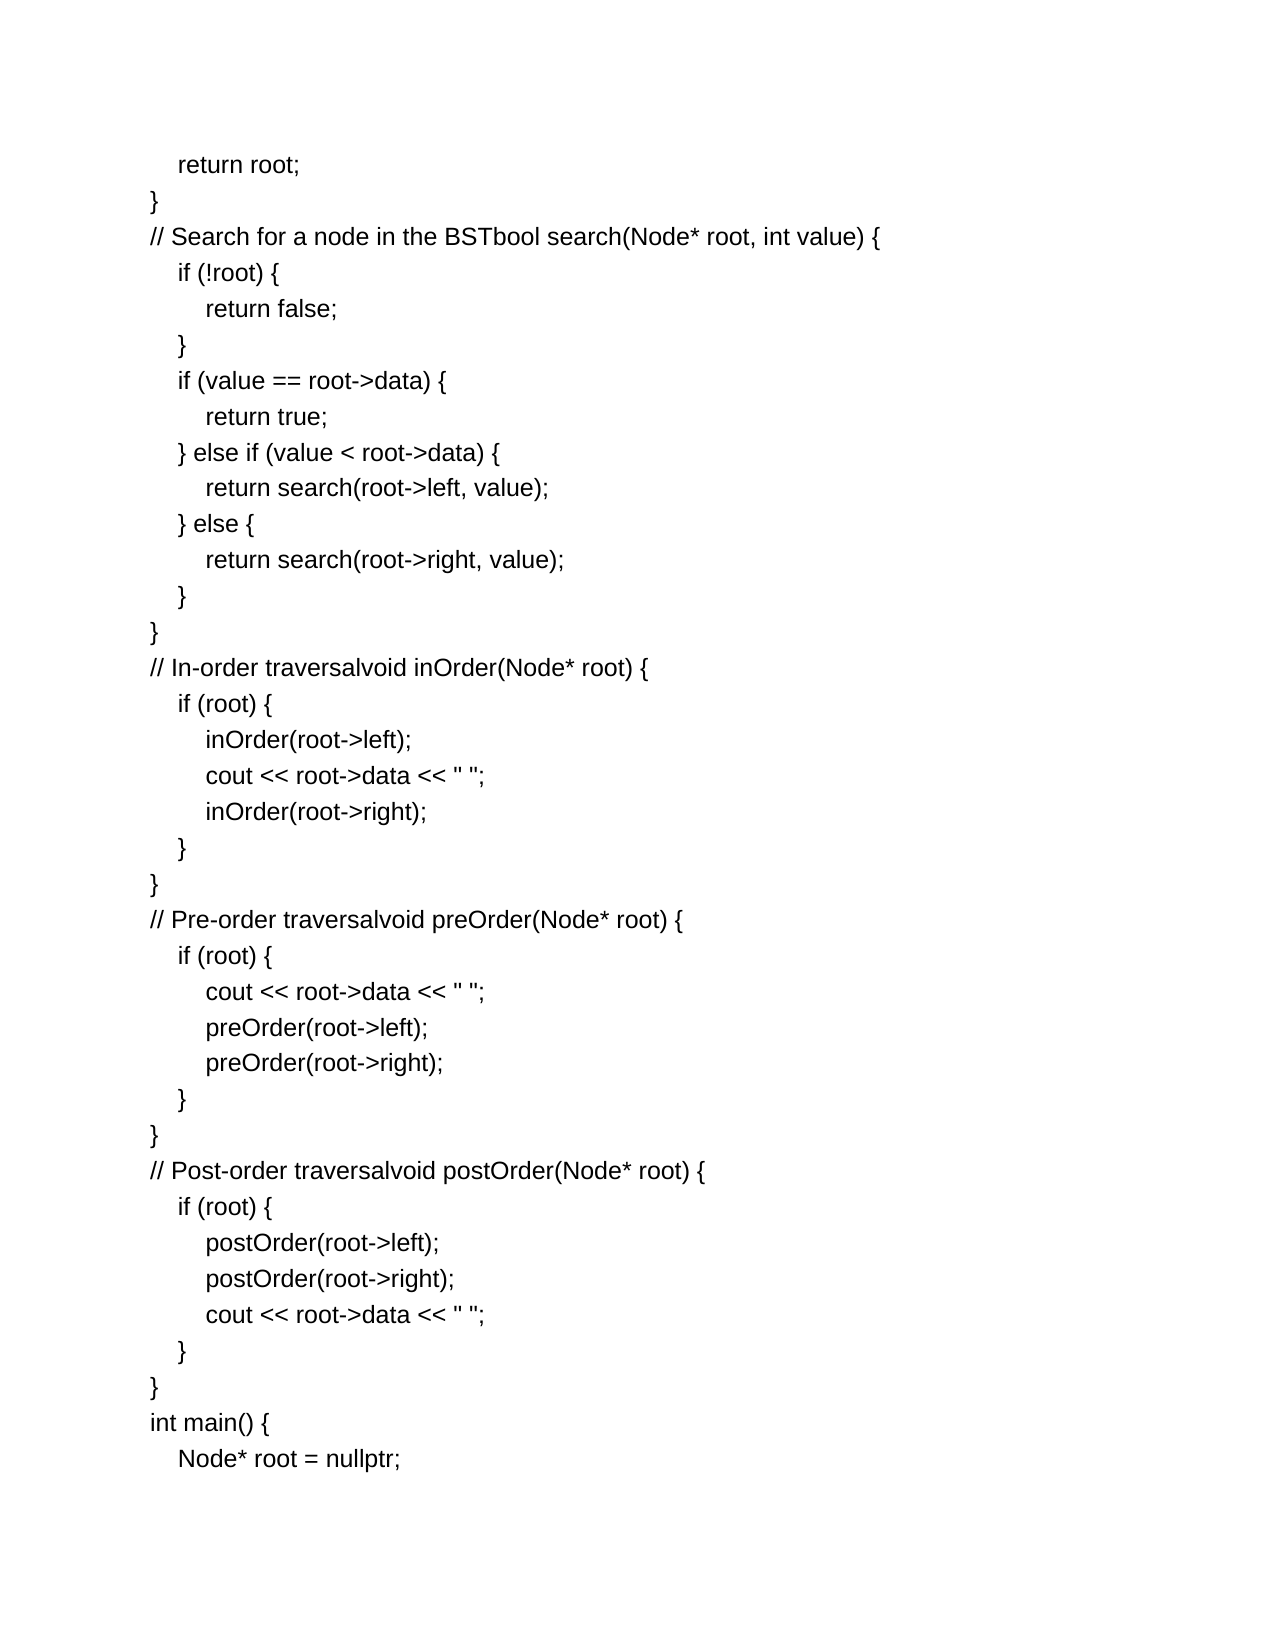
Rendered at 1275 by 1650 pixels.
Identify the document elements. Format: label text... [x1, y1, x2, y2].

text } else { [150, 509, 1125, 538]
text cout << root->data << " "; [150, 977, 1125, 1005]
text // Search for a node in the BSTbool search(Node* root, int value) { [150, 222, 1125, 251]
text } [150, 1084, 1125, 1113]
text if (root) { [150, 941, 1125, 969]
text } else if (value < root->data) { [150, 437, 1125, 466]
text preOrder(root->left); [150, 1012, 1125, 1041]
text } [150, 581, 1125, 610]
text return false; [150, 294, 1125, 322]
text } [150, 833, 1125, 862]
text Node* root = nullptr; [150, 1444, 1125, 1472]
text cout << root->data << " "; [150, 1300, 1125, 1329]
text postOrder(root->right); [150, 1264, 1125, 1293]
text return search(root->right, value); [150, 545, 1125, 574]
text if (root) { [150, 689, 1125, 718]
text } [150, 617, 1125, 646]
text } [150, 869, 1125, 897]
text // Post-order traversalvoid postOrder(Node* root) { [150, 1156, 1125, 1185]
text postOrder(root->left); [150, 1228, 1125, 1257]
text if (!root) { [150, 258, 1125, 287]
text return root; [150, 150, 1125, 179]
text preOrder(root->right); [150, 1048, 1125, 1077]
text } [150, 1336, 1125, 1365]
text // Pre-order traversalvoid preOrder(Node* root) { [150, 905, 1125, 933]
text return search(root->left, value); [150, 473, 1125, 502]
text return true; [150, 402, 1125, 430]
text // In-order traversalvoid inOrder(Node* root) { [150, 653, 1125, 682]
text int main() { [150, 1408, 1125, 1437]
text } [150, 1372, 1125, 1401]
text } [150, 330, 1125, 358]
text inOrder(root->left); [150, 725, 1125, 754]
text if (value == root->data) { [150, 366, 1125, 394]
text if (root) { [150, 1192, 1125, 1221]
text } [150, 186, 1125, 215]
text inOrder(root->right); [150, 797, 1125, 826]
text cout << root->data << " "; [150, 761, 1125, 790]
text } [150, 1120, 1125, 1149]
